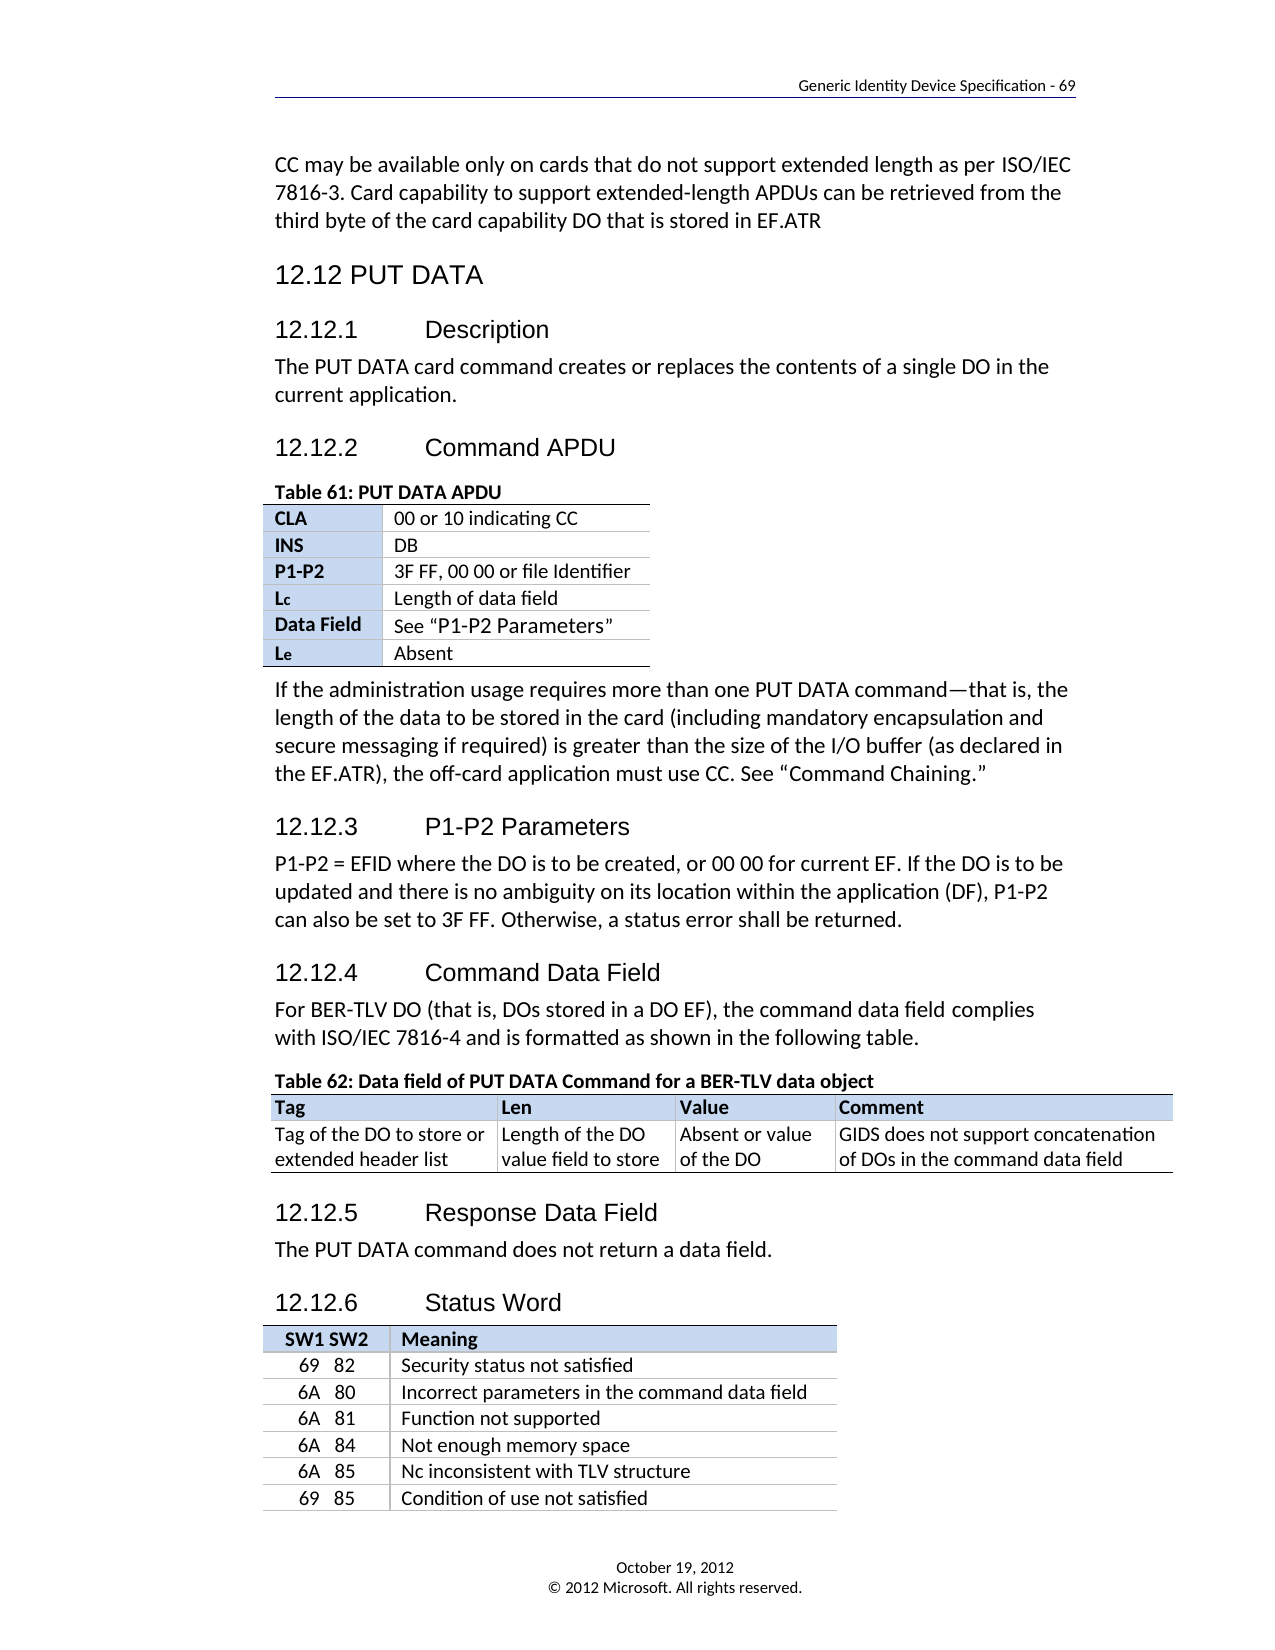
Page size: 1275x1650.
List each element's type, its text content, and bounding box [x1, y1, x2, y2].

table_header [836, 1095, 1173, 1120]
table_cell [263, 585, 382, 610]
text The PUT DATA command does not return a data field. [274, 1235, 1076, 1263]
text For BER-TLV DO (that is, DOs stored in a DO EF), the command data field complies with ISO/IEC 7816-4 and is formatted as shown in the following table. [274, 995, 1076, 1051]
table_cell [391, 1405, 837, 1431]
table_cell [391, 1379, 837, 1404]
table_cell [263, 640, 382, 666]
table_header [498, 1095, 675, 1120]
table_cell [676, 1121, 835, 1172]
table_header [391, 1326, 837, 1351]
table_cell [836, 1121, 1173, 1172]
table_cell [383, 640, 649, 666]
subtitle Status Word [274, 1288, 1076, 1317]
subtitle Description [274, 315, 1076, 344]
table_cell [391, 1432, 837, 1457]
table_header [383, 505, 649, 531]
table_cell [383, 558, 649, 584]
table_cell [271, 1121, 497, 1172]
subtitle Response Data Field [274, 1198, 1076, 1227]
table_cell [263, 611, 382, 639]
subtitle PUT DATA [274, 259, 1076, 290]
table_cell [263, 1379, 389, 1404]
text If the administration usage requires more than one PUT DATA command—that is, the length of the data to be stored in the card (including mandatory encapsulation and secure messaging if required) is greater than the size of the I/O buffer (as declared in the EF.ATR), the off-card application must use CC. See “Command Chaining.” [274, 675, 1076, 787]
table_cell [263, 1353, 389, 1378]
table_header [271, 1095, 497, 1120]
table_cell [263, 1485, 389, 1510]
text The PUT DATA card command creates or replaces the contents of a single DO in the current application. [274, 352, 1076, 408]
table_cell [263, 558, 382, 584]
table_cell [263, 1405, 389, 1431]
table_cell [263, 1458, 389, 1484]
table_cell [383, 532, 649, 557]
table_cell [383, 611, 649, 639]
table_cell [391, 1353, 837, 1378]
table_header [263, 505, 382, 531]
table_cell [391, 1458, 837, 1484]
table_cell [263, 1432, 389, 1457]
text P1-P2 = EFID where the DO is to be created, or 00 00 for current EF. If the DO is to be updated and there is no ambiguity on its location within the application (DF), P1-P2 can also be set to 3F FF. Otherwise, a status error shall be returned. [274, 849, 1076, 933]
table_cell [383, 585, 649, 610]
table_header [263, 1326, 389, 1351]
subtitle P1-P2 Parameters [274, 812, 1076, 841]
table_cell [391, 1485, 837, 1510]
subtitle Command APDU [274, 433, 1076, 462]
subtitle Command Data Field [274, 958, 1076, 987]
text CC may be available only on cards that do not support extended length as per ISO/IEC 7816-3. Card capability to support extended-length APDUs can be retrieved from the third byte of the card capability DO that is stored in EF.ATR [274, 150, 1076, 234]
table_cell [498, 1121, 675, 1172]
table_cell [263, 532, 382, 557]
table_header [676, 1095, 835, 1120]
